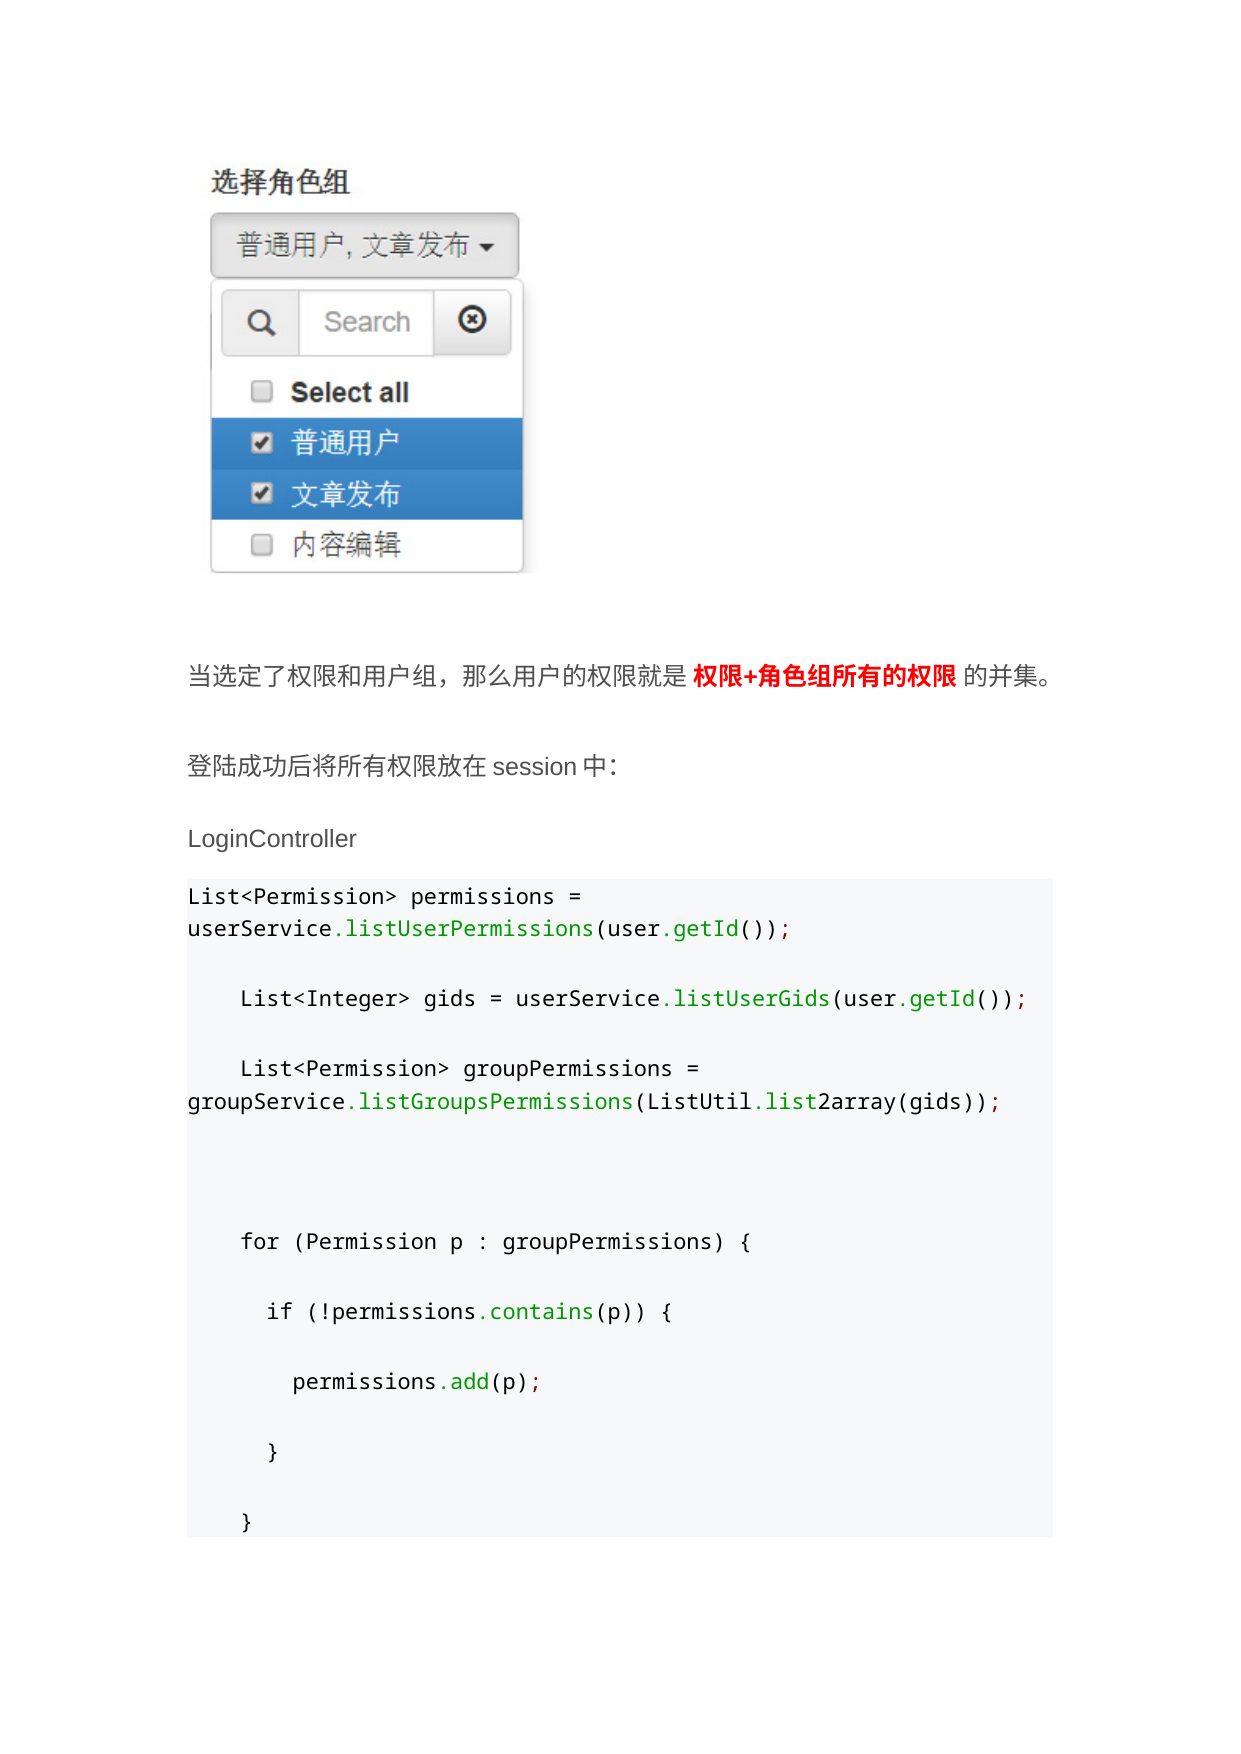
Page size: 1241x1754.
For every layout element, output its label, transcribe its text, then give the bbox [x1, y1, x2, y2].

text List<Integer> gids = userService.listUserGids(user.getId()); [187, 982, 1053, 1014]
text } [187, 1504, 1053, 1537]
text List<Permission> groupPermissions = groupService.listGroupsPermissions(ListUtil.list2array(gids)); [187, 1052, 1053, 1117]
text 登陆成功后将所有权限放在session中： [187, 732, 1053, 797]
text List<Permission> permissions = userService.listUserPermissions(user.getId()); [187, 879, 1053, 944]
picture [187, 162, 550, 589]
text LoginController [187, 822, 1053, 854]
text for (Permission p : groupPermissions) { [187, 1224, 1053, 1257]
text permissions.add(p); [187, 1364, 1053, 1397]
text } [187, 1434, 1053, 1467]
text if (!permissions.contains(p)) { [187, 1294, 1053, 1327]
text 当选定了权限和用户组，那么用户的权限就是 权限+角色组所有的权限 的并集。 [187, 642, 1053, 707]
